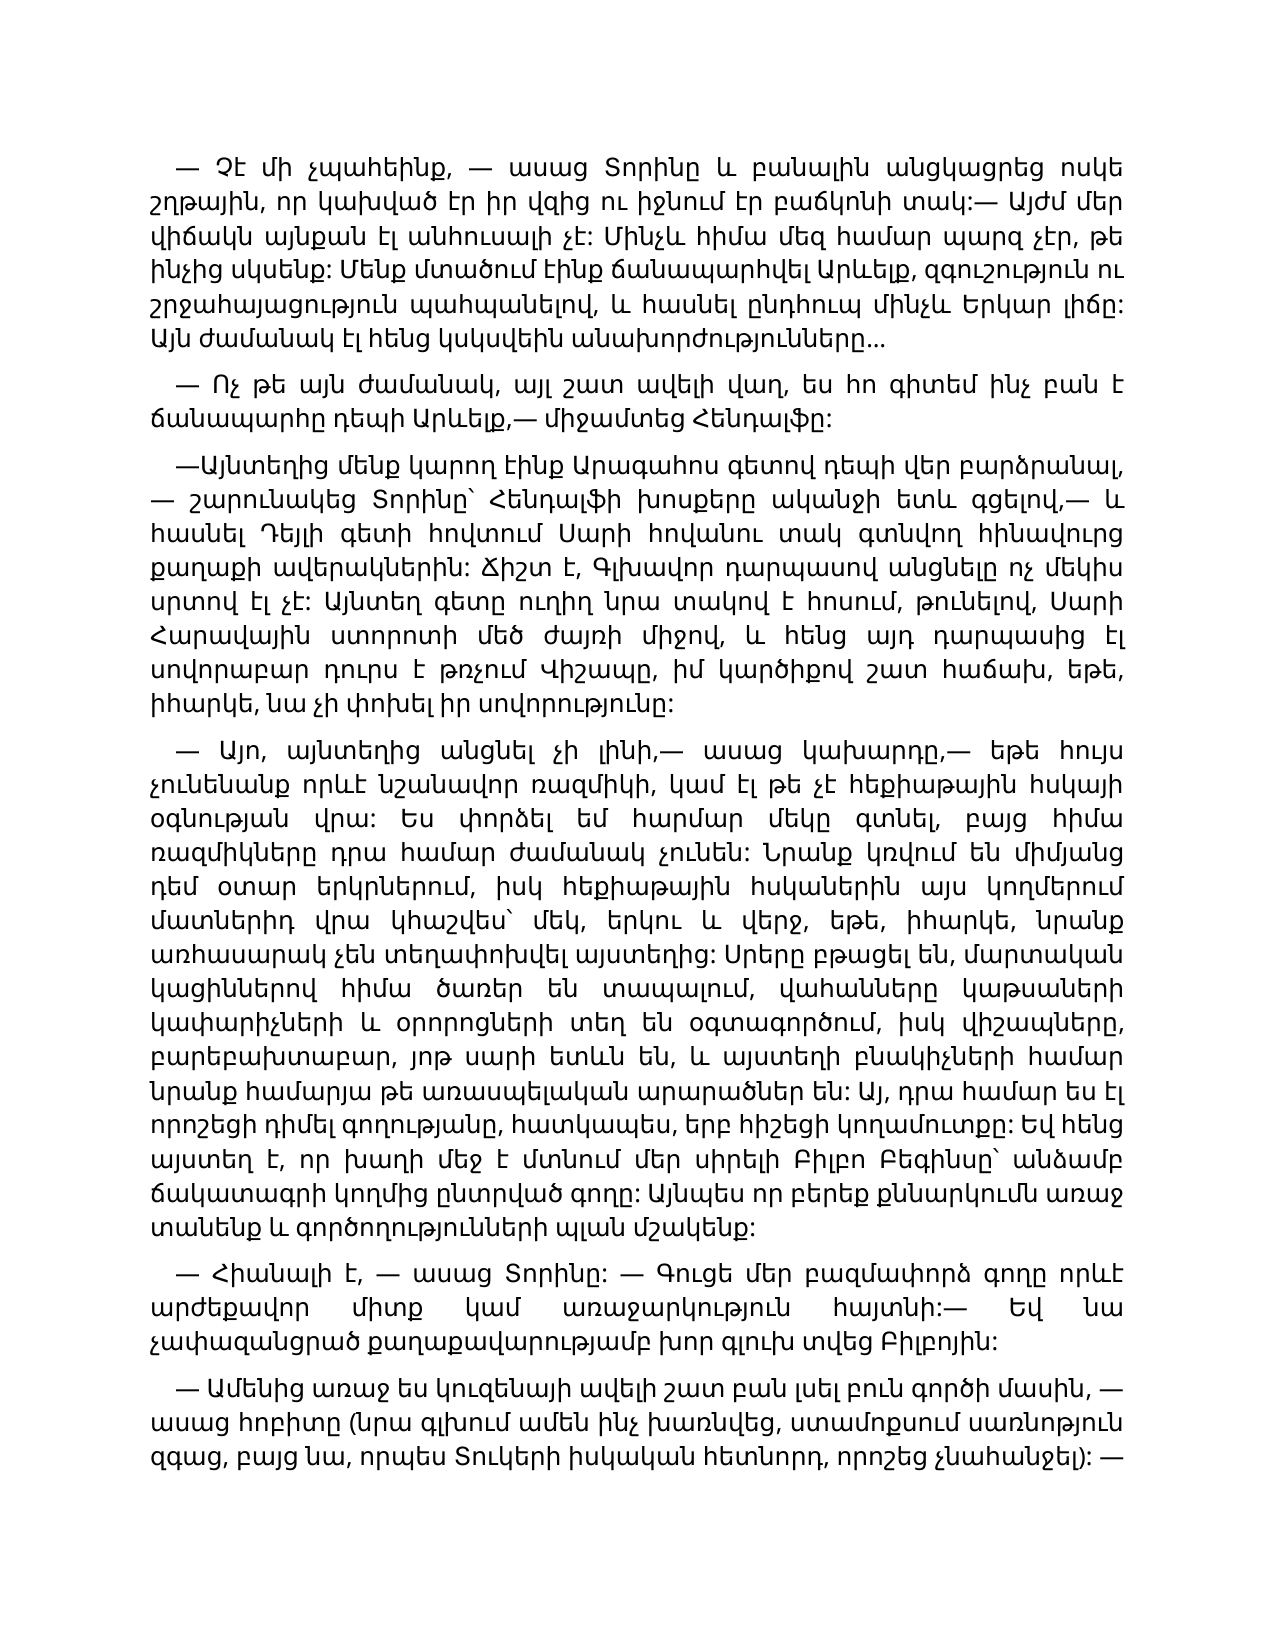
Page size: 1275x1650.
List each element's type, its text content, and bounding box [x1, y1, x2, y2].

text — Հիանալի է, — ասաց Տորինը: — Գուցե մեր բազմափորձ գողը որևէ արժեքավոր միտք կամ առաջարկություն հայտնի:— Եվ նա չափազանցրած քաղաքավարությամբ խոր գլուխ տվեց Բիլբոյին: [150, 1256, 1125, 1358]
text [150, 1371, 1125, 1473]
text — Չէ մի չպահեինք, — ասաց Տորինը և բանալին անցկացրեց ոսկե շղթային, որ կախված էր իր վզից ու իջնում էր բաճկոնի տակ:— Այժմ մեր վիճակն այնքան էլ անհուսալի չէ: Մինչև հիմա մեզ համար պարզ չէր, թե ինչից սկսենք: Մենք մտածում էինք ճանապարհվել Արևելք, զգուշություն ու շրջահայացություն պահպանելով, և հասնել ընդհուպ մինչև Երկար լիճը: Այն ժամանակ էլ հենց կսկսվեին անախորժությունները… [150, 150, 1125, 354]
text — Ոչ թե այն ժամանակ, այլ շատ ավելի վաղ, ես հո գիտեմ ինչ բան է ճանապարհը դեպի Արևելք,— միջամտեց Հենդալֆը: [150, 367, 1125, 435]
text — Այո, այնտեղից անցնել չի լինի,— ասաց կախարդը,— եթե հույս չունենանք որևէ նշանավոր ռազմիկի, կամ էլ թե չէ հեքիաթային հսկայի օգնության վրա: Ես փորձել եմ հարմար մեկը գտնել, բայց հիմա ռազմիկները դրա համար ժամանակ չունեն: Նրանք կռվում են միմյանց դեմ օտար երկրներում, իսկ հեքիաթային հսկաներին այս կողմերում մատներիդ վրա կհաշվես՝ մեկ, երկու և վերջ, եթե, իհարկե, նրանք առհասարակ չեն տեղափոխվել այստեղից: Սրերը բթացել են, մարտական կացիններով հիմա ծառեր են տապալում, վահանները կաթսաների կափարիչների և օրորոցների տեղ են օգտագործում, իսկ վիշապները, բարեբախտաբար, յոթ սարի ետևն են, և այստեղի բնակիչների համար նրանք համարյա թե առասպելական արարածներ են: Այ, դրա համար ես էլ որոշեցի դիմել գողությանը, հատկապես, երբ հիշեցի կողամուտքը: Եվ հենց այստեղ է, որ խաղի մեջ է մտնում մեր սիրելի Բիլբո Բեգինսը՝ անձամբ ճակատագրի կողմից ընտրված գողը: Այնպես որ բերեք քննարկումն առաջ տանենք և գործողությունների պլան մշակենք: [150, 732, 1125, 1243]
text —Այնտեղից մենք կարող էինք Արագահոս գետով դեպի վեր բարձրանալ, — շարունակեց Տորինը՝ Հենդալֆի խոսքերը ականջի ետև գցելով,— և հասնել Դեյլի գետի հովտում Սարի հովանու տակ գտնվող հինավուրց քաղաքի ավերակներին: Ճիշտ է, Գլխավոր դարպասով անցնելը ոչ մեկիս սրտով էլ չէ: Այնտեղ գետը ուղիղ նրա տակով է հոսում, թունելով, Սարի Հարավային ստորոտի մեծ ժայռի միջով, և հենց այդ դարպասից էլ սովորաբար դուրս է թռչում Վիշապը, իմ կարծիքով շատ հաճախ, եթե, իհարկե, նա չի փոխել իր սովորությունը: [150, 447, 1125, 720]
